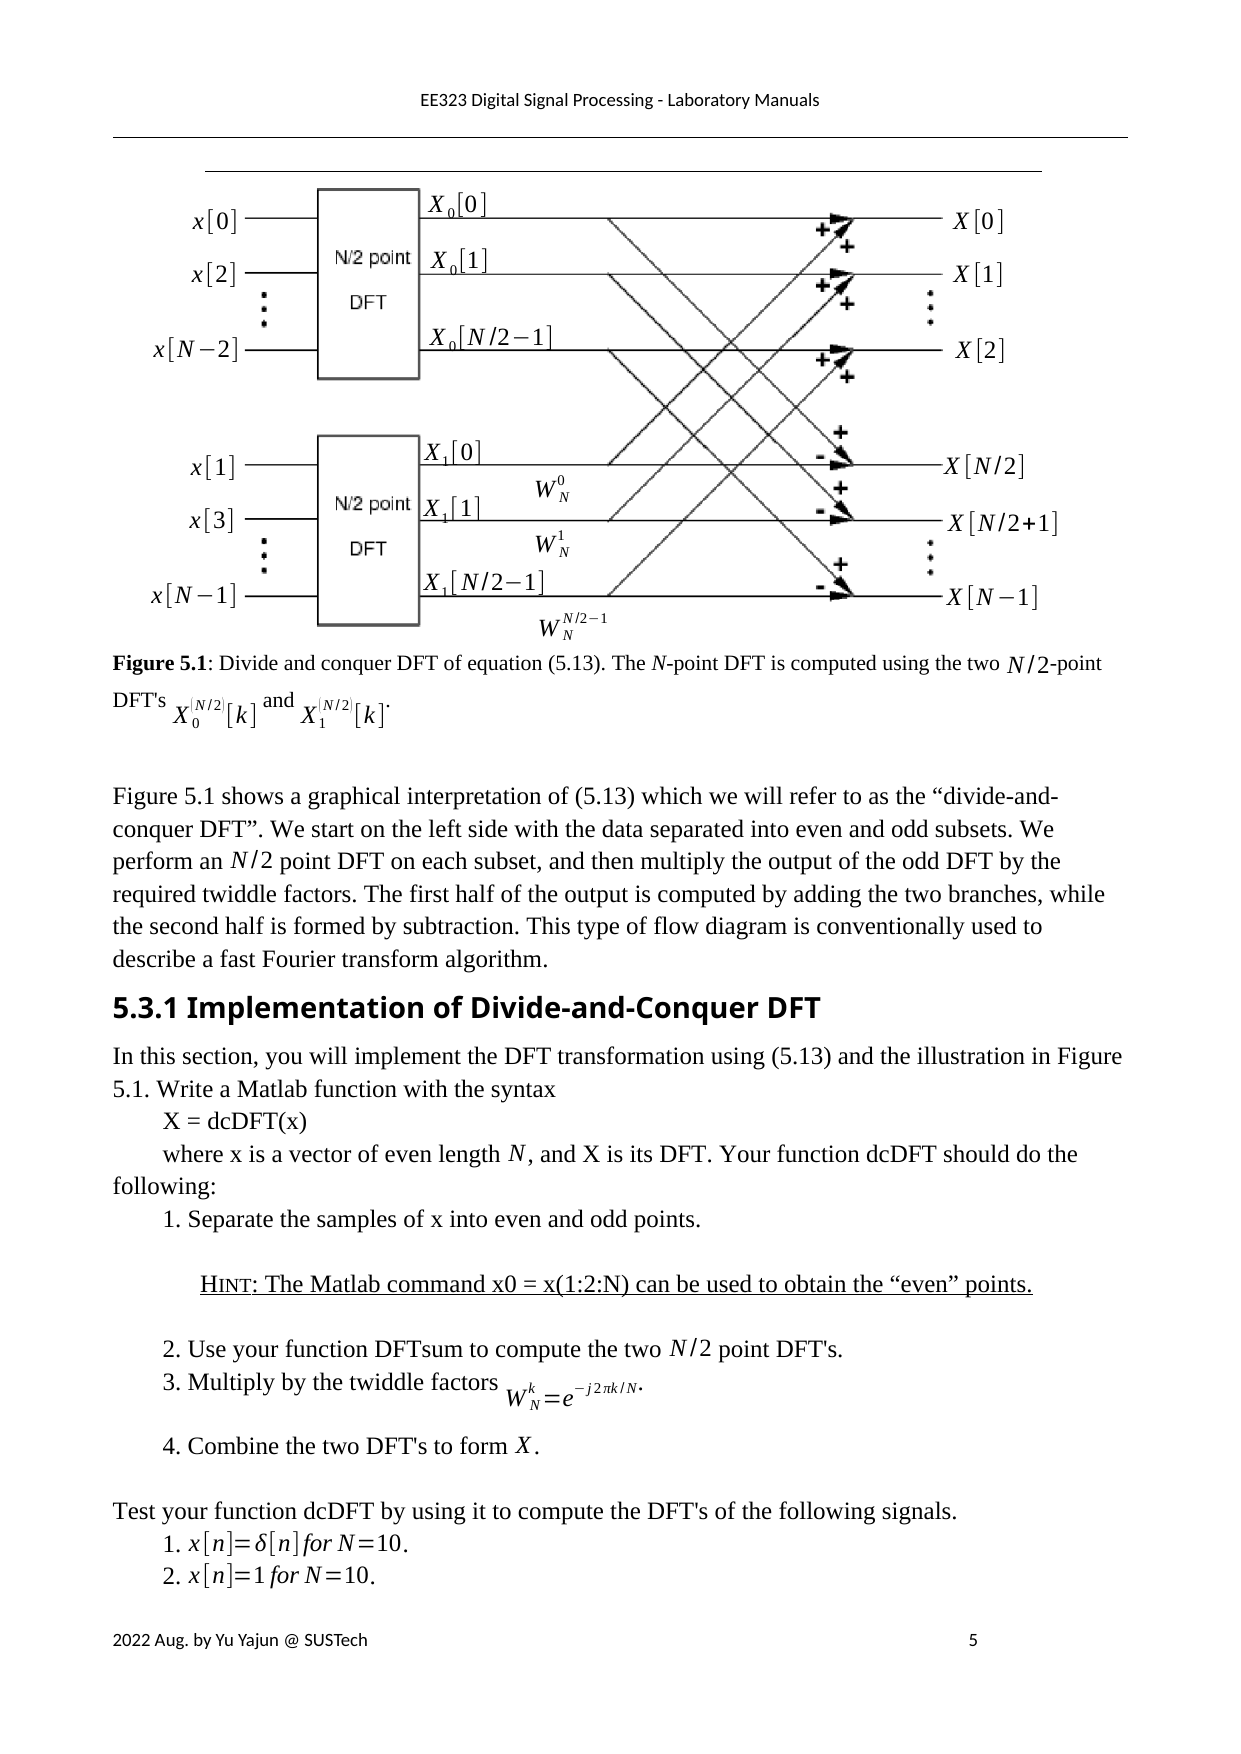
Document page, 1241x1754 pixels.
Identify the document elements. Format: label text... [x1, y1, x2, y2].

text X = dcDFT(x) [112, 1104, 1128, 1137]
text 1. . [112, 1527, 1128, 1559]
text 2. Use your function DFTsum to compute the two point DFT's. [112, 1332, 1128, 1364]
text In this section, you will implement the DFT transformation using (5.13) and the illustration in Figure 5.1. Write a Matlab function with the syntax [112, 1039, 1128, 1104]
text Test your function dcDFT by using it to compute the DFT's of the following signals. [112, 1494, 1128, 1527]
text 2. . [112, 1559, 1128, 1592]
text 1. Separate the samples of x into even and odd points. [112, 1202, 1128, 1234]
picture [192, 162, 1048, 635]
text Figure 5.1: Divide and conquer DFT of equation (5.13). The N-point DFT is computed using the two -point DFT's and . [112, 649, 1128, 747]
text 3. Multiply by the twiddle factors . [112, 1364, 1128, 1429]
text where x is a vector of even length , and X is its DFT. Your function dcDFT should do the following: [112, 1137, 1128, 1202]
text 5.3.1 Implementation of Divide-and-Conquer DFT [112, 974, 1128, 1039]
text 4. Combine the two DFT's to form . [112, 1429, 1128, 1462]
text Figure 5.1 shows a graphical interpretation of (5.13) which we will refer to as the “divide-and-conquer DFT”. We start on the left side with the data separated into even and odd subsets. We perform an point DFT on each subset, and then multiply the output of the odd DFT by the required twiddle factors. The first half of the output is computed by adding the two branches, while the second half is formed by subtraction. This type of flow diagram is conventionally used to describe a fast Fourier transform algorithm. [112, 779, 1128, 974]
text Hint: The Matlab command x0 = x(1:2:N) can be used to obtain the “even” points. [200, 1267, 1128, 1299]
